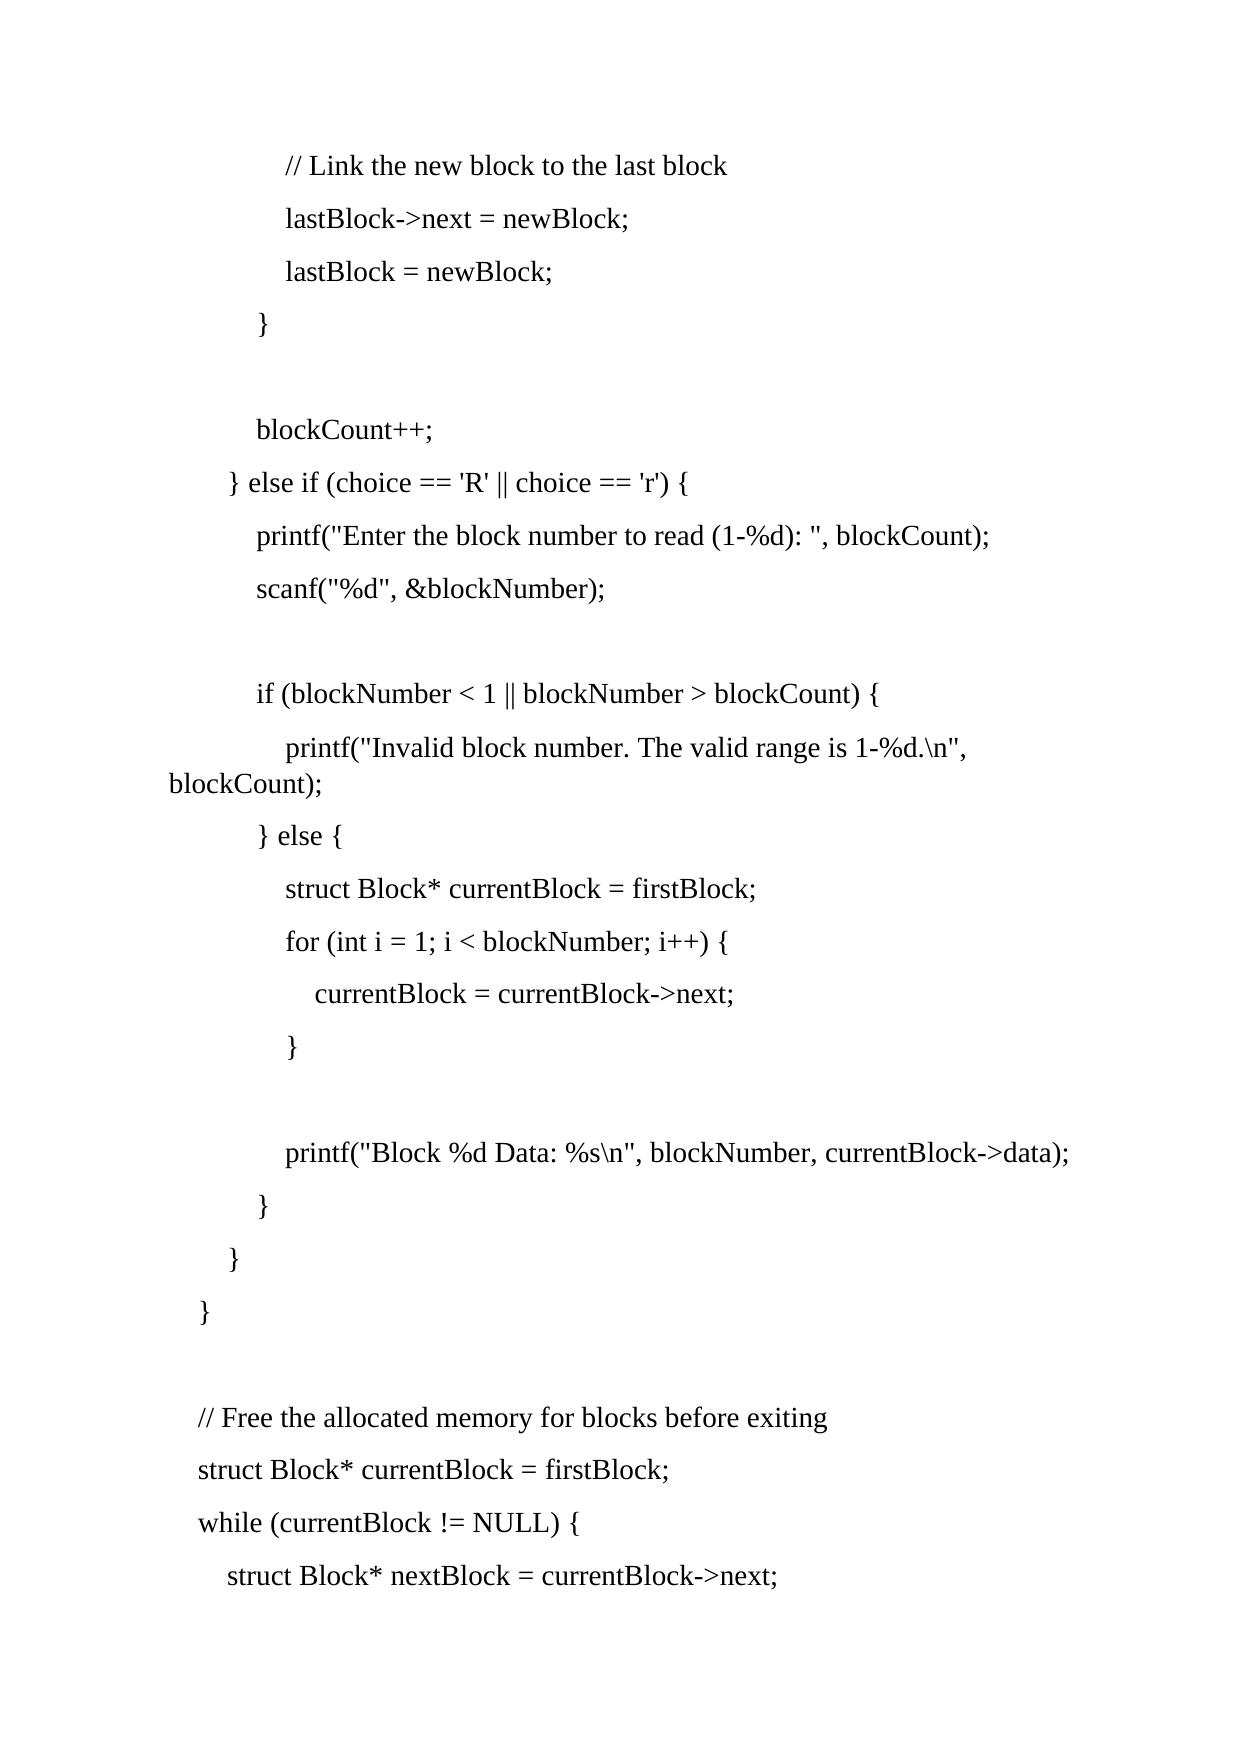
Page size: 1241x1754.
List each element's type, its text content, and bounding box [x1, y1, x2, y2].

text } [256, 307, 1176, 340]
text } else { [256, 818, 1176, 852]
text while (currentBlock != NULL) { [198, 1505, 1176, 1538]
text // Free the allocated memory for blocks before exiting struct Block* currentBlock = firstBlock; [198, 1400, 829, 1486]
text } [198, 1294, 1176, 1327]
text } [227, 1241, 1176, 1274]
text struct Block* currentBlock = firstBlock; for (int i = 1; i < blockNumber; i++) { [285, 872, 759, 957]
text if (blockNumber < 1 || blockNumber > blockCount) { printf("Invalid block number. The valid range is 1-%d.\n", [256, 657, 974, 763]
text currentBlock = currentBlock->next; [314, 976, 1176, 1010]
text } else if (choice == 'R' || choice == 'r') { [227, 465, 1176, 499]
text printf("Enter the block number to read (1-%d): ", blockCount); scanf("%d", &blockNumber); [256, 518, 992, 604]
text struct Block* nextBlock = currentBlock->next; [227, 1558, 1176, 1591]
text } [285, 1029, 1176, 1063]
text // Link the new block to the last block lastBlock->next = newBlock; lastBlock = newBlock; [285, 148, 728, 287]
text blockCount++; [256, 412, 1176, 446]
text blockCount); [169, 766, 1176, 799]
text printf("Block %d Data: %s\n", blockNumber, currentBlock->data); [272, 1135, 1082, 1169]
text } [256, 1188, 1176, 1222]
